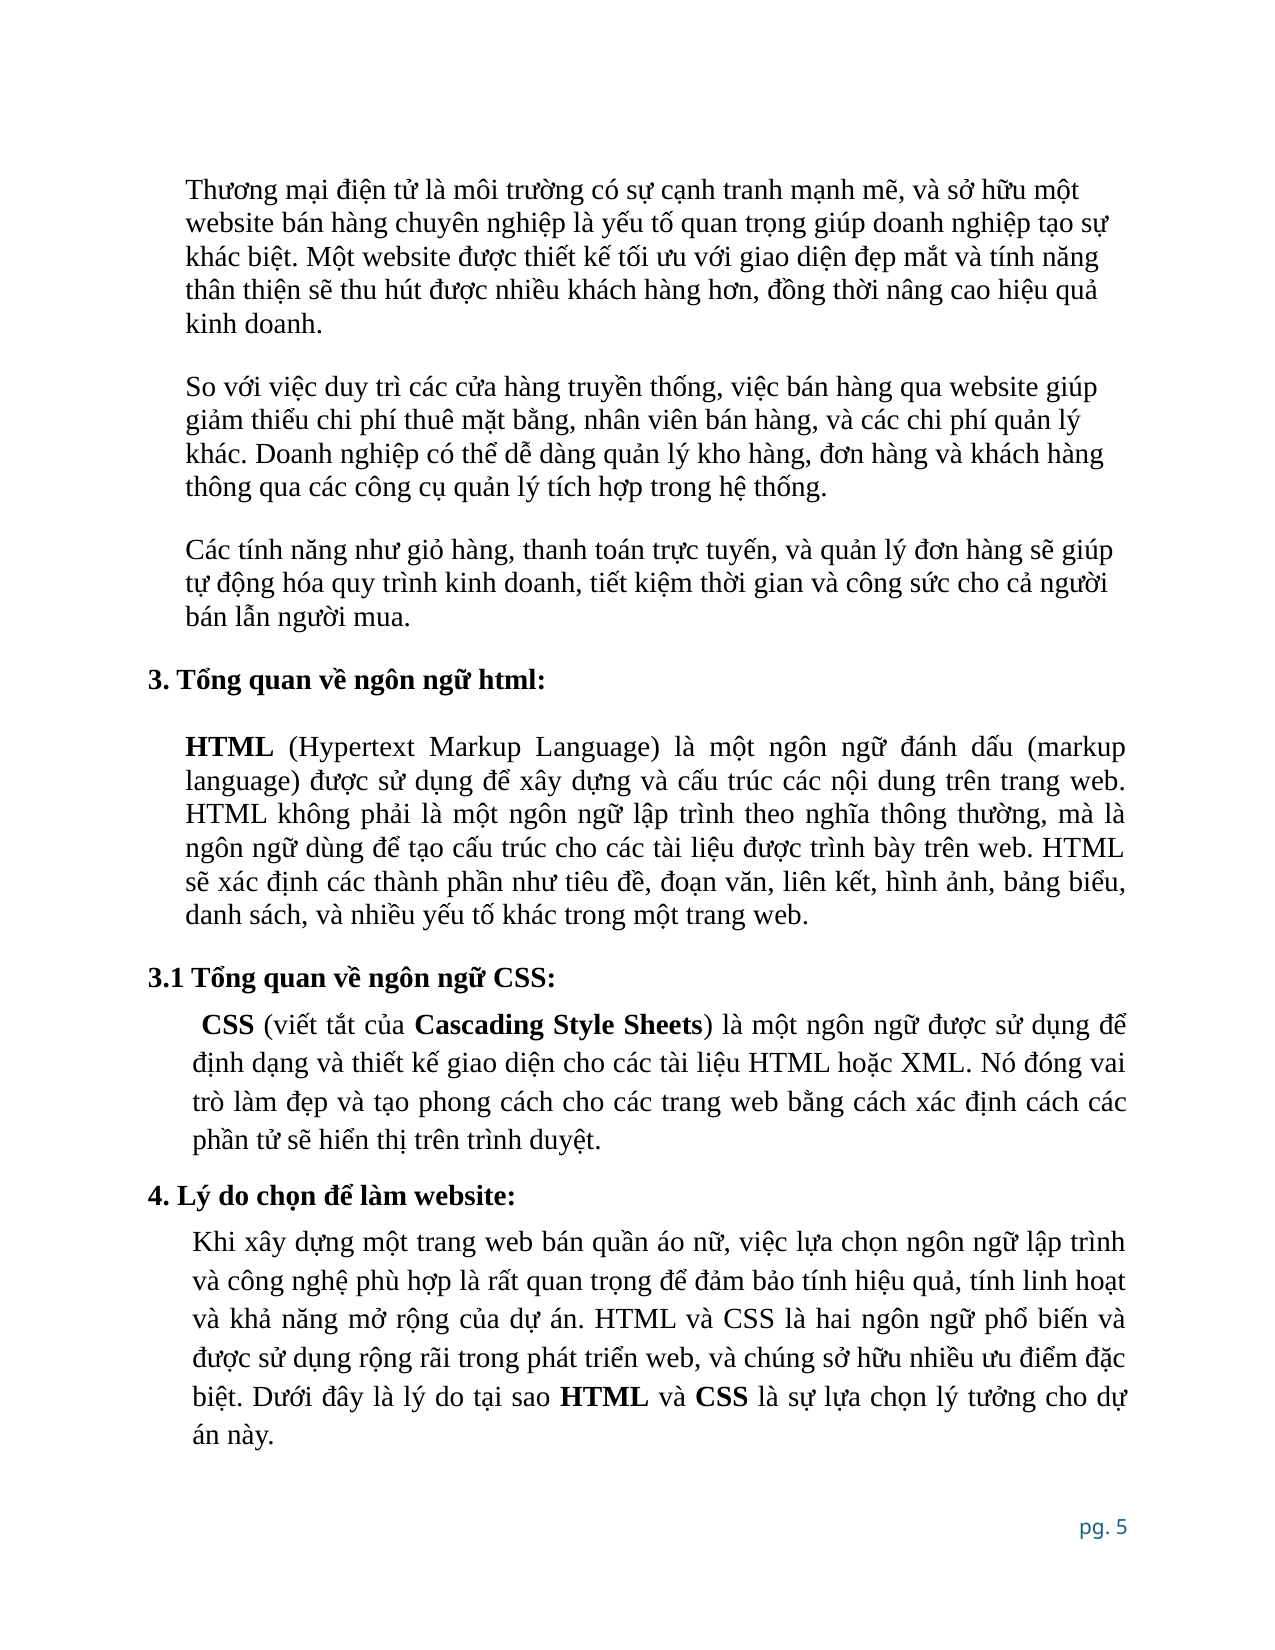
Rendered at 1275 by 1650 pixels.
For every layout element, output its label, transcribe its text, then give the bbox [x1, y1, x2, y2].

text Các tính năng như giỏ hàng, thanh toán trực tuyến, và quản lý đơn hàng sẽ giúp tự động hóa quy trình kinh doanh, tiết kiệm thời gian và công sức cho cả người bán lẫn người mua. [185, 532, 1127, 633]
text Thương mại điện tử là môi trường có sự cạnh tranh mạnh mẽ, và sở hữu một website bán hàng chuyên nghiệp là yếu tố quan trọng giúp doanh nghiệp tạo sự khác biệt. Một website được thiết kế tối ưu với giao diện đẹp mắt và tính năng thân thiện sẽ thu hút được nhiều khách hàng hơn, đồng thời nâng cao hiệu quả kinh doanh. [185, 172, 1127, 339]
subtitle 3. Tổng quan về ngôn ngữ html: [148, 662, 1127, 695]
text So với việc duy trì các cửa hàng truyền thống, việc bán hàng qua website giúp giảm thiểu chi phí thuê mặt bằng, nhân viên bán hàng, và các chi phí quản lý khác. Doanh nghiệp có thể dễ dàng quản lý kho hàng, đơn hàng và khách hàng thông qua các công cụ quản lý tích hợp trong hệ thống. [185, 369, 1127, 503]
text CSS (viết tắt của Cascading Style Sheets) là một ngôn ngữ được sử dụng để định dạng và thiết kế giao diện cho các tài liệu HTML hoặc XML. Nó đóng vai trò làm đẹp và tạo phong cách cho các trang web bằng cách xác định cách các phần tử sẽ hiển thị trên trình duyệt. [192, 1007, 1127, 1156]
text HTML (Hypertext Markup Language) là một ngôn ngữ đánh dấu (markup language) được sử dụng để xây dựng và cấu trúc các nội dung trên trang web. HTML không phải là một ngôn ngữ lập trình theo nghĩa thông thường, mà là ngôn ngữ dùng để tạo cấu trúc cho các tài liệu được trình bày trên web. HTML sẽ xác định các thành phần như tiêu đề, đoạn văn, liên kết, hình ảnh, bảng biểu, danh sách, và nhiều yếu tố khác trong một trang web. [185, 729, 1127, 931]
subtitle 4. Lý do chọn để làm website: [148, 1178, 1127, 1211]
text Khi xây dựng một trang web bán quần áo nữ, việc lựa chọn ngôn ngữ lập trình và công nghệ phù hợp là rất quan trọng để đảm bảo tính hiệu quả, tính linh hoạt và khả năng mở rộng của dự án. HTML và CSS là hai ngôn ngữ phổ biến và được sử dụng rộng rãi trong phát triển web, và chúng sở hữu nhiều ưu điểm đặc biệt. Dưới đây là lý do tại sao HTML và CSS là sự lựa chọn lý tưởng cho dự án này. [192, 1224, 1127, 1451]
subtitle 3.1 Tổng quan về ngôn ngữ CSS: [148, 960, 1127, 993]
